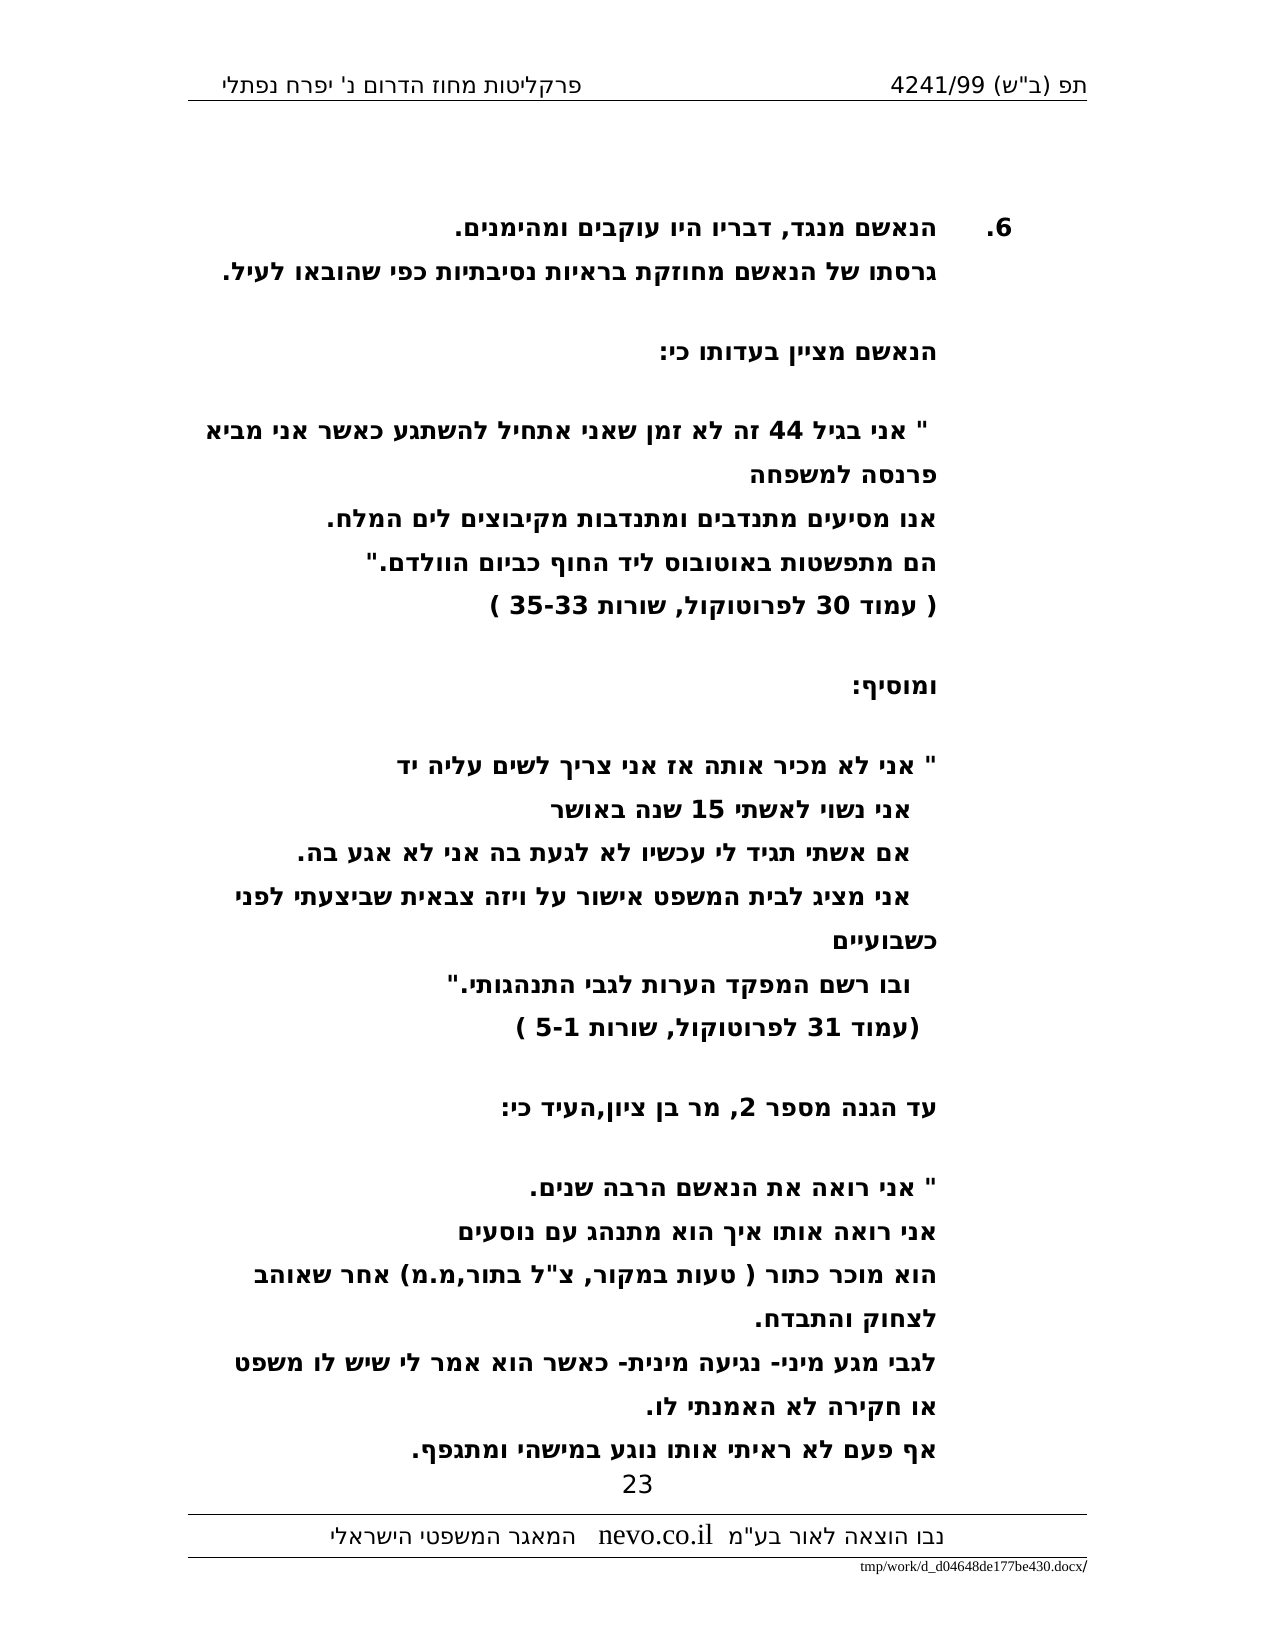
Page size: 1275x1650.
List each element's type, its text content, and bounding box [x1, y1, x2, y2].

text או חקירה לא האמנתי לו. [187, 1392, 937, 1421]
text אנו מסיעים מתנדבים ומתנדבות מקיבוצים לים המלח. [187, 504, 937, 533]
text " אני בגיל 44 זה לא זמן שאני אתחיל להשתגע כאשר אני מביא פרנסה למשפחה [187, 417, 937, 489]
text ( עמוד 30 לפרוטוקול, שורות 35-33 ) [187, 592, 937, 621]
text " אני לא מכיר אותה אז אני צריך לשים עליה יד [187, 751, 937, 780]
text אף פעם לא ראיתי אותו נוגע במישהי ומתגפף. [187, 1436, 937, 1465]
text לגבי מגע מיני- נגיעה מינית- כאשר הוא אמר לי שיש לו משפט [187, 1348, 937, 1377]
text " אני רואה את הנאשם הרבה שנים. [187, 1173, 937, 1202]
text הם מתפשטות באוטובוס ליד החוף כביום הוולדם." [187, 548, 937, 577]
text 6. הנאשם מנגד, דבריו היו עוקבים ומהימנים. [187, 213, 1012, 242]
text אני נשוי לאשתי 15 שנה באושר [187, 795, 937, 824]
text אני מציג לבית המשפט אישור על ויזה צבאית שביצעתי לפני כשבועיים [187, 882, 937, 955]
text (עמוד 31 לפרוטוקול, שורות 5-1 ) [187, 1014, 937, 1043]
text הוא מוכר כתור ( טעות במקור, צ"ל בתור,מ.מ) אחר שאוהב לצחוק והתבדח. [187, 1261, 937, 1334]
text עד הגנה מספר 2, מר בן ציון,העיד כי: [187, 1093, 937, 1123]
text אם אשתי תגיד לי עכשיו לא לגעת בה אני לא אגע בה. [187, 839, 937, 868]
text הנאשם מציין בעדותו כי: [187, 337, 937, 366]
text ובו רשם המפקד הערות לגבי התנהגותי." [187, 970, 937, 999]
text אני רואה אותו איך הוא מתנהג עם נוסעים [187, 1217, 937, 1246]
text גרסתו של הנאשם מחוזקת בראיות נסיבתיות כפי שהובאו לעיל. [187, 257, 937, 286]
text ומוסיף: [187, 671, 937, 701]
